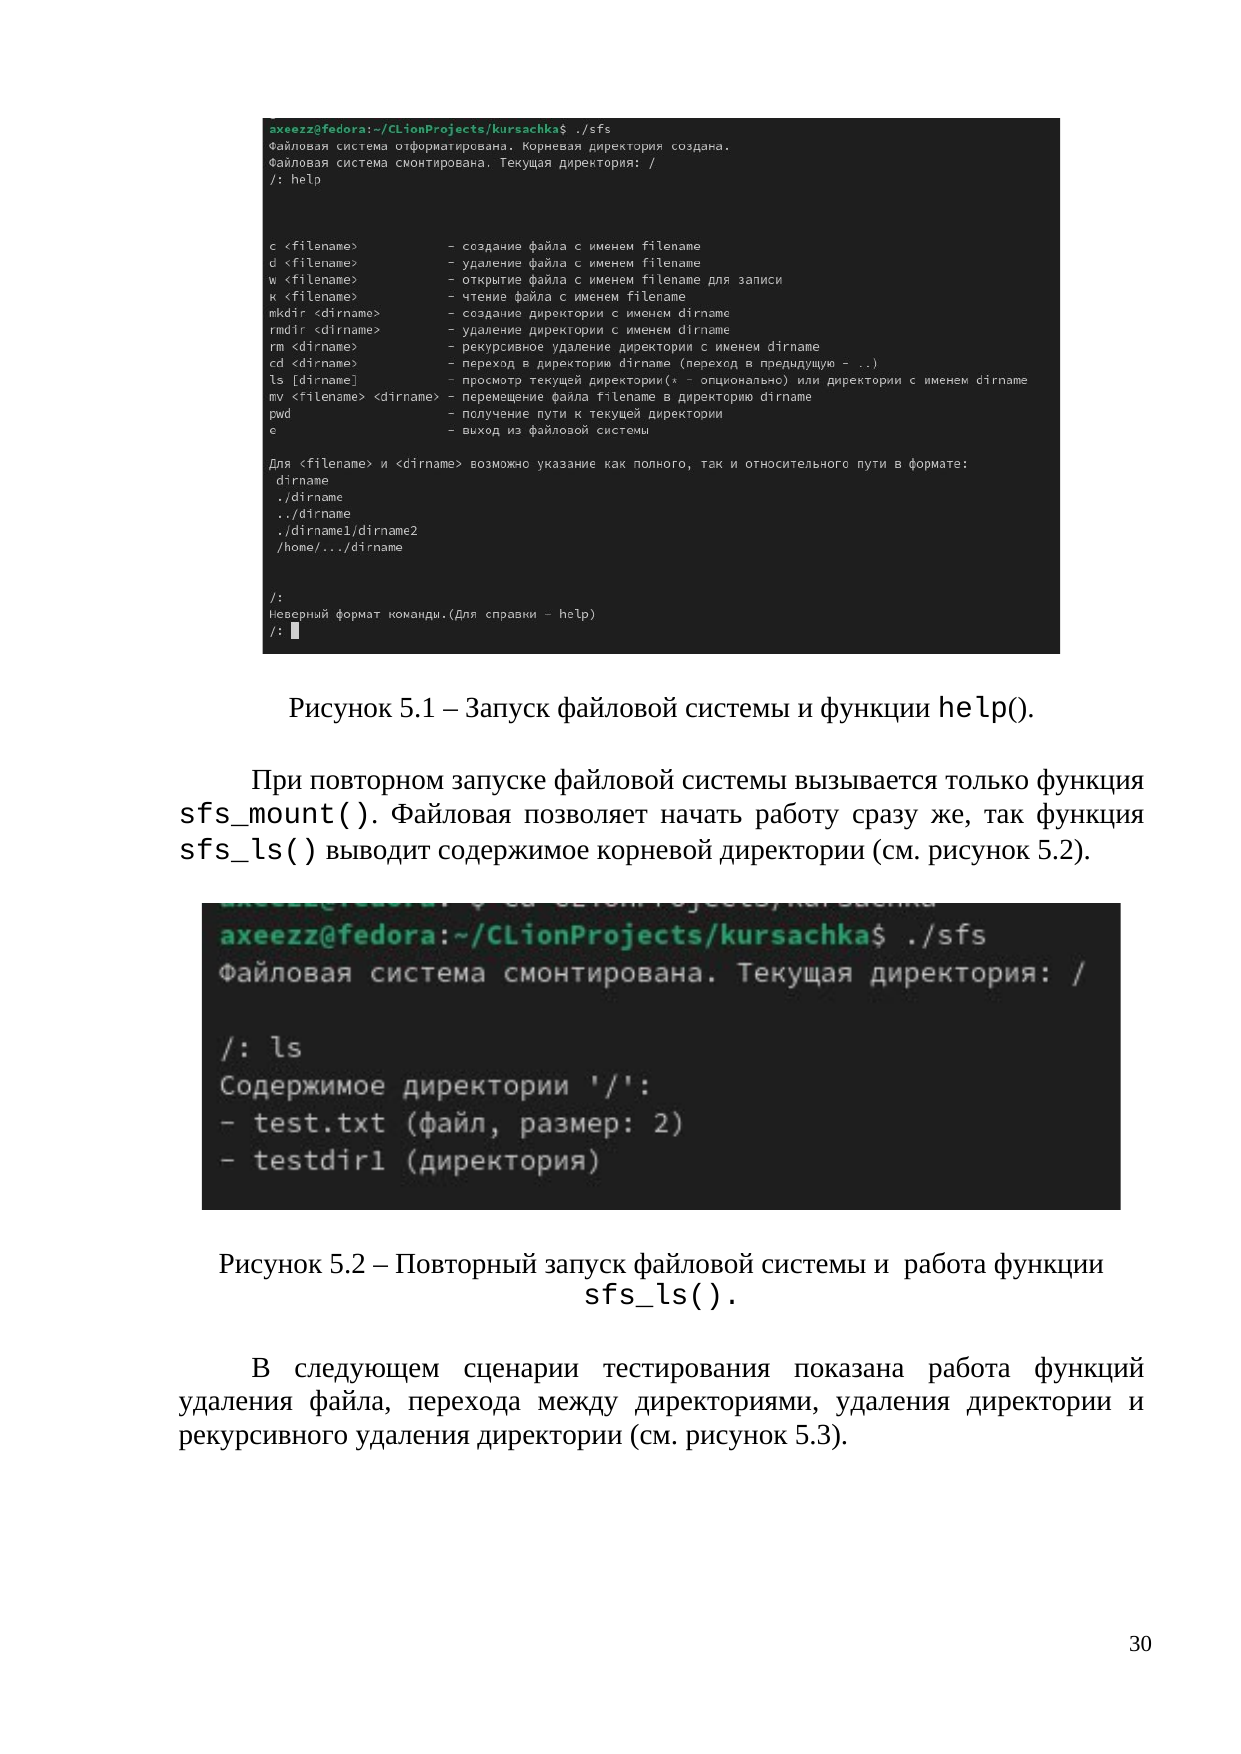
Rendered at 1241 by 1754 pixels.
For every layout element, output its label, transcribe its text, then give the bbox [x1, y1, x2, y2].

text В следующем сценарии тестирования показана работа функций удаления файла, перехода между директориями, удаления директории и рекурсивного удаления директории (см. рисунок 5.3). [178, 1350, 1145, 1450]
picture [262, 118, 1060, 654]
picture [201, 903, 1121, 1210]
text При повторном запуске файловой системы вызывается только функция sfs_mount(). Файловая позволяет начать работу сразу же, так функция sfs_ls() выводит содержимое корневой директории (см. рисунок 5.2). [178, 762, 1145, 868]
text Рисунок 5.1 – Запуск файловой системы и функции help(). [177, 690, 1145, 726]
text Рисунок 5.2 – Повторный запуск файловой системы и работа функции sfs_ls(). [177, 1246, 1145, 1313]
